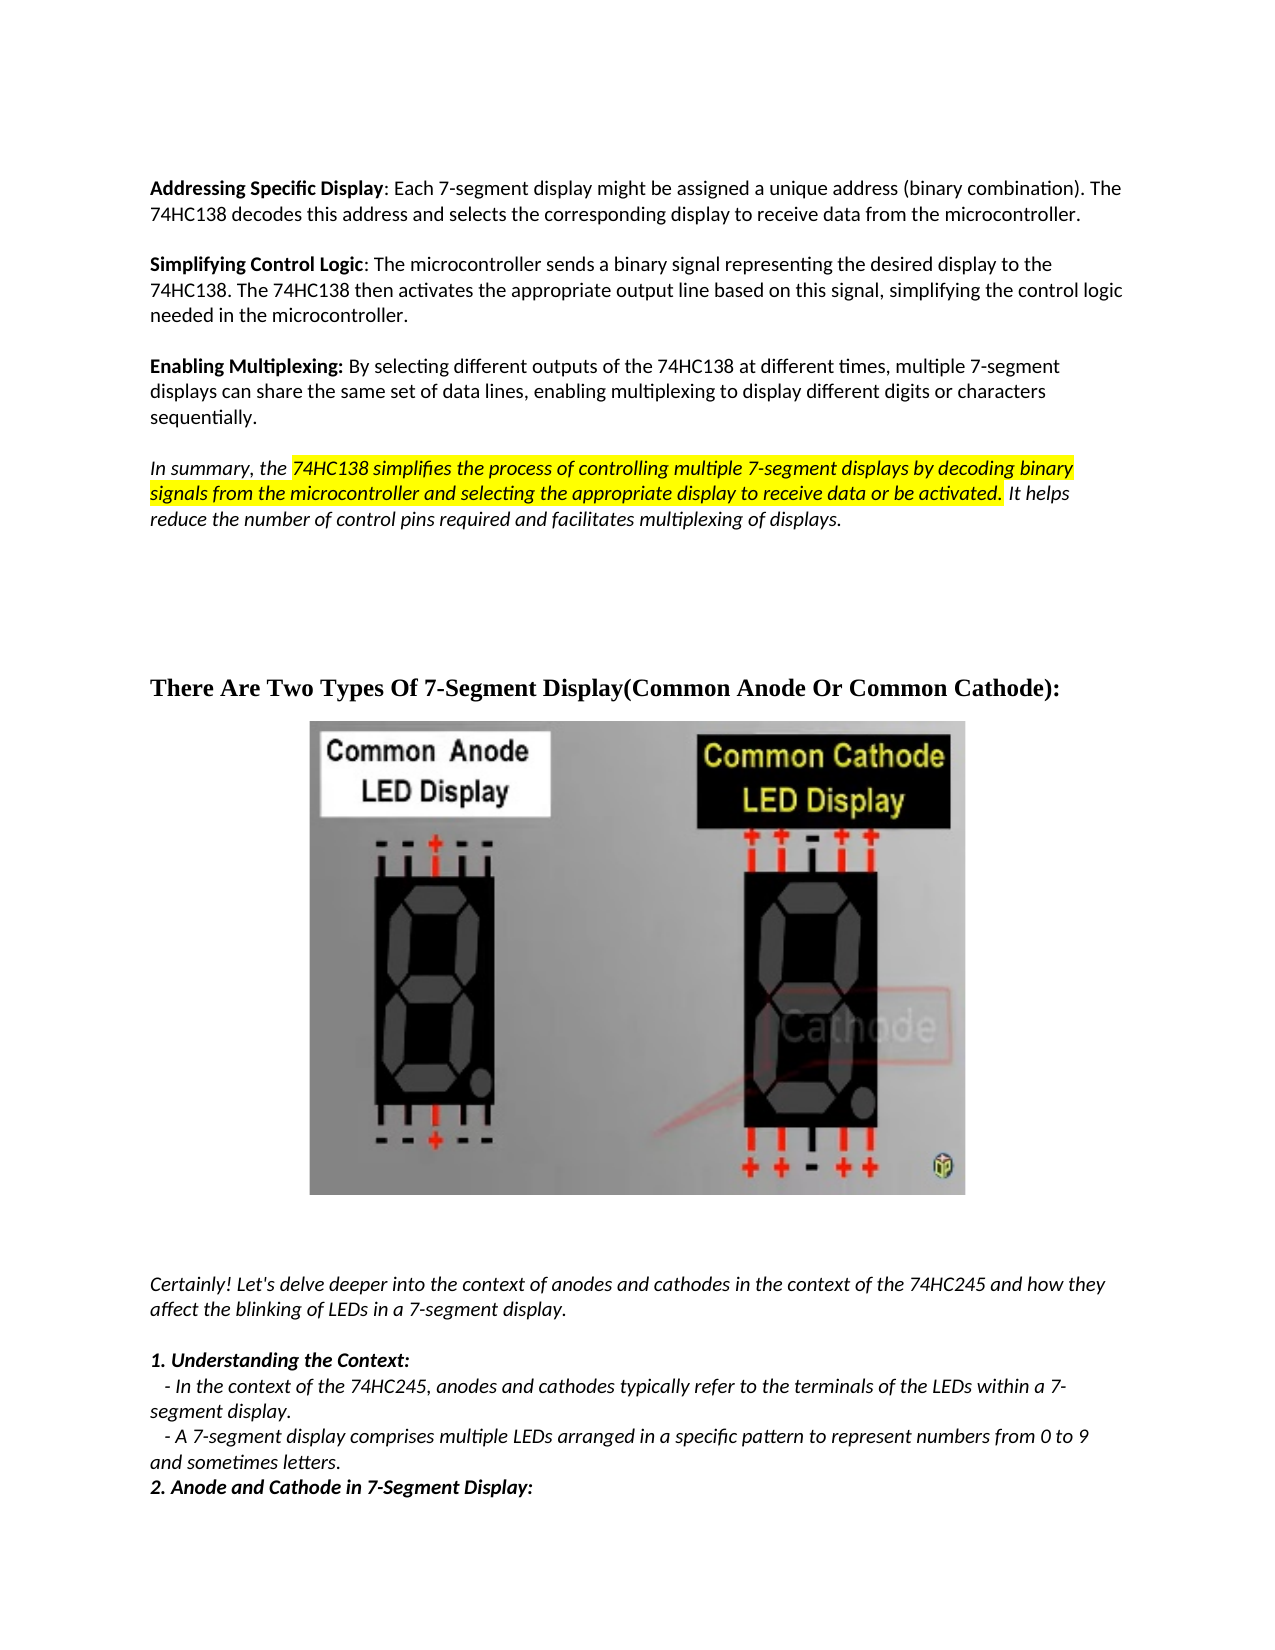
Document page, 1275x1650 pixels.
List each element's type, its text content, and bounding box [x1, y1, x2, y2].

text - A 7-segment display comprises multiple LEDs arranged in a specific pattern to represent numbers from 0 to 9 and sometimes letters. [150, 1424, 1125, 1474]
text - In the context of the 74HC245, anodes and cathodes typically refer to the terminals of the LEDs within a 7-segment display. [150, 1373, 1125, 1424]
text Simplifying Control Logic: The microcontroller sends a binary signal representing the desired display to the 74HC138. The 74HC138 then activates the appropriate output line based on this signal, simplifying the control logic needed in the microcontroller. [150, 252, 1125, 328]
text Addressing Specific Display: Each 7-segment display might be assigned a unique address (binary combination). The 74HC138 decodes this address and selects the corresponding display to receive data from the microcontroller. [150, 175, 1125, 226]
text In summary, the 74HC138 simplifies the process of controlling multiple 7-segment displays by decoding binary signals from the microcontroller and selecting the appropriate display to receive data or be activated. It helps reduce the number of control pins required and facilitates multiplexing of displays. [150, 455, 1125, 531]
text 1. Understanding the Context: [150, 1347, 1125, 1373]
text There Are Two Types Of 7-Segment Display(Common Anode Or Common Cathode): [150, 673, 1125, 702]
text 2. Anode and Cathode in 7-Segment Display: [150, 1474, 1125, 1500]
picture [309, 721, 966, 1195]
text Certainly! Let's delve deeper into the context of anodes and cathodes in the context of the 74HC245 and how they affect the blinking of LEDs in a 7-segment display. [150, 1271, 1125, 1322]
text Enabling Multiplexing: By selecting different outputs of the 74HC138 at different times, multiple 7-segment displays can share the same set of data lines, enabling multiplexing to display different digits or characters sequentially. [150, 353, 1125, 429]
